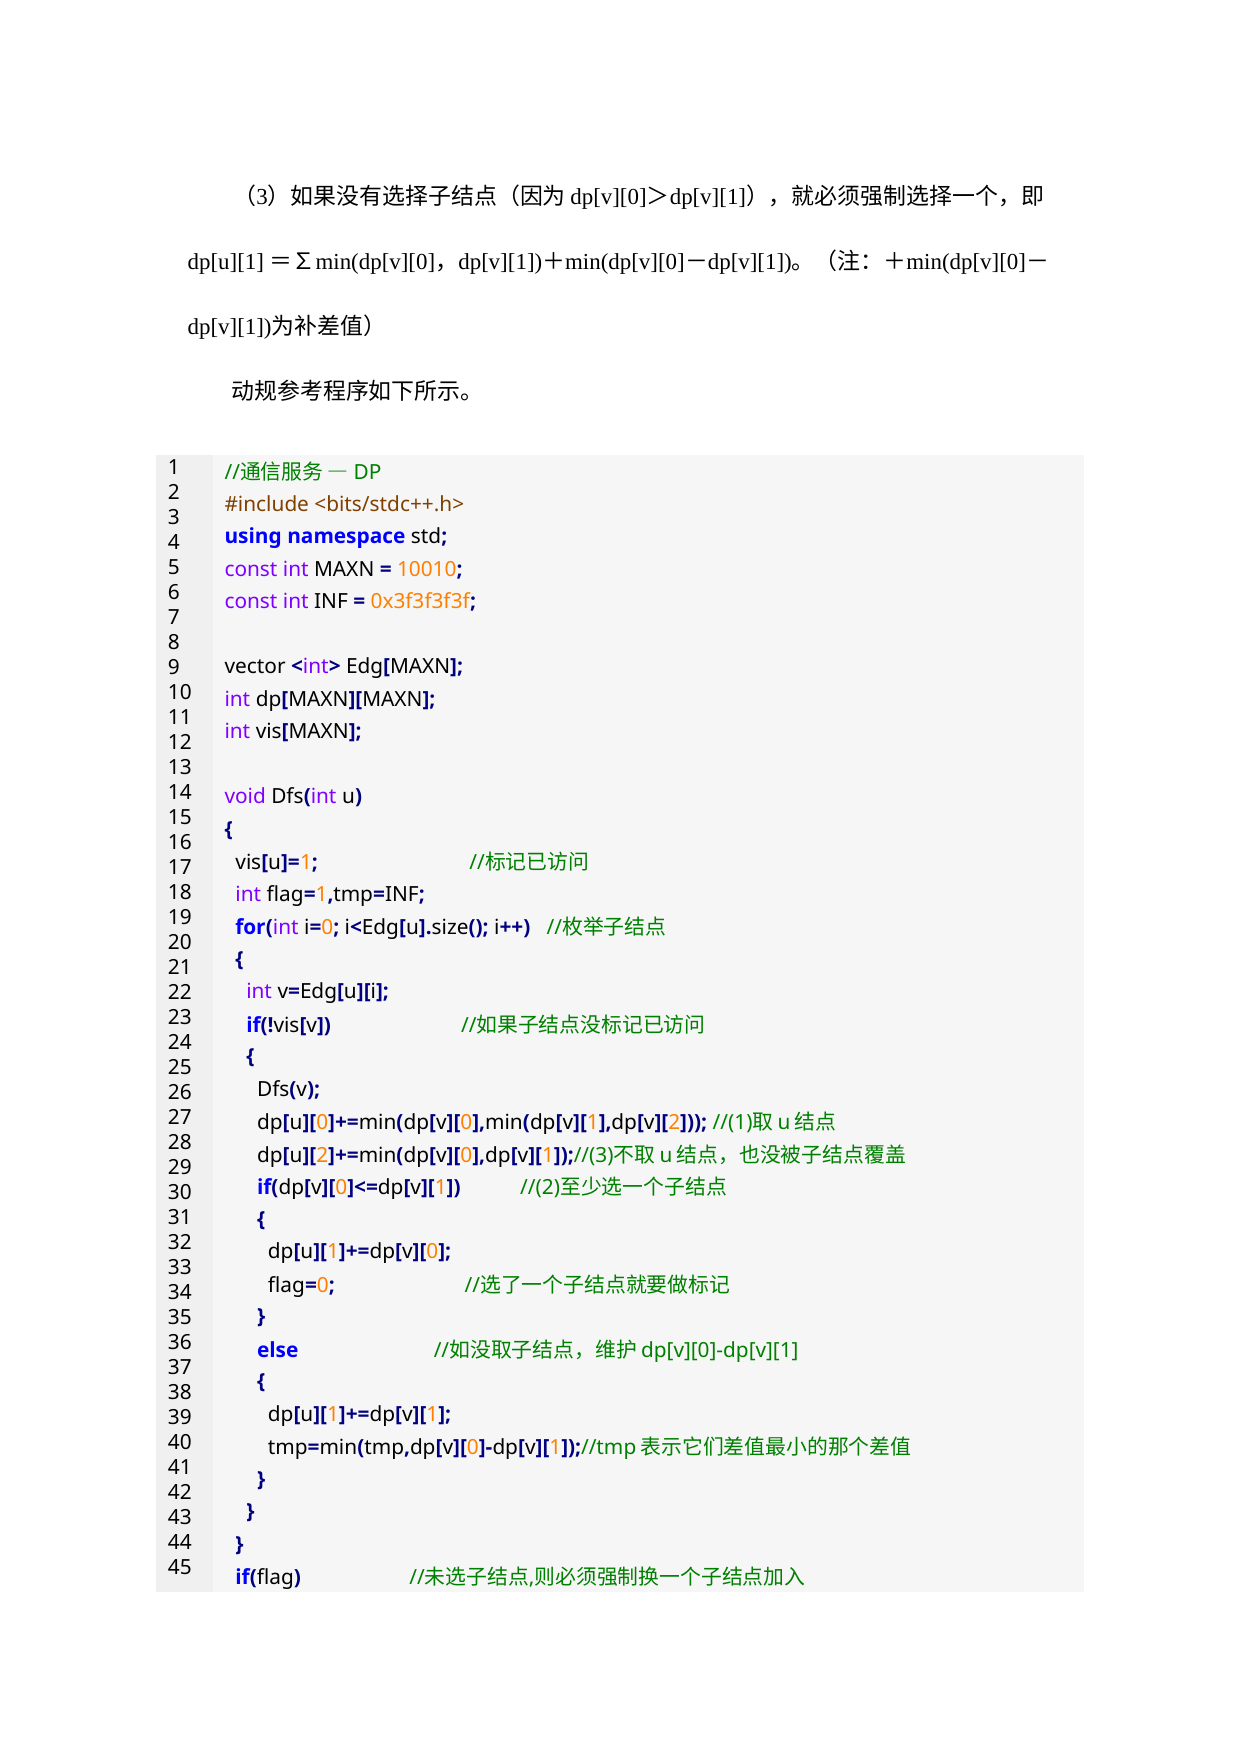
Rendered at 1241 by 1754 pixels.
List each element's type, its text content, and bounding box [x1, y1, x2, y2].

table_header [156, 455, 213, 1592]
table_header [213, 455, 1084, 1592]
text 动规参考程序如下所示。 [187, 357, 1053, 422]
text （3）如果没有选择子结点（因为dp[v][0]＞dp[v][1]），就必须强制选择一个，即dp[u][1] ＝∑min(dp[v][0]，dp[v][1])＋min(dp[v][0]－dp[v][1])。（注：＋min(dp[v][0]－dp[v][1])为补差值） [187, 162, 1053, 357]
